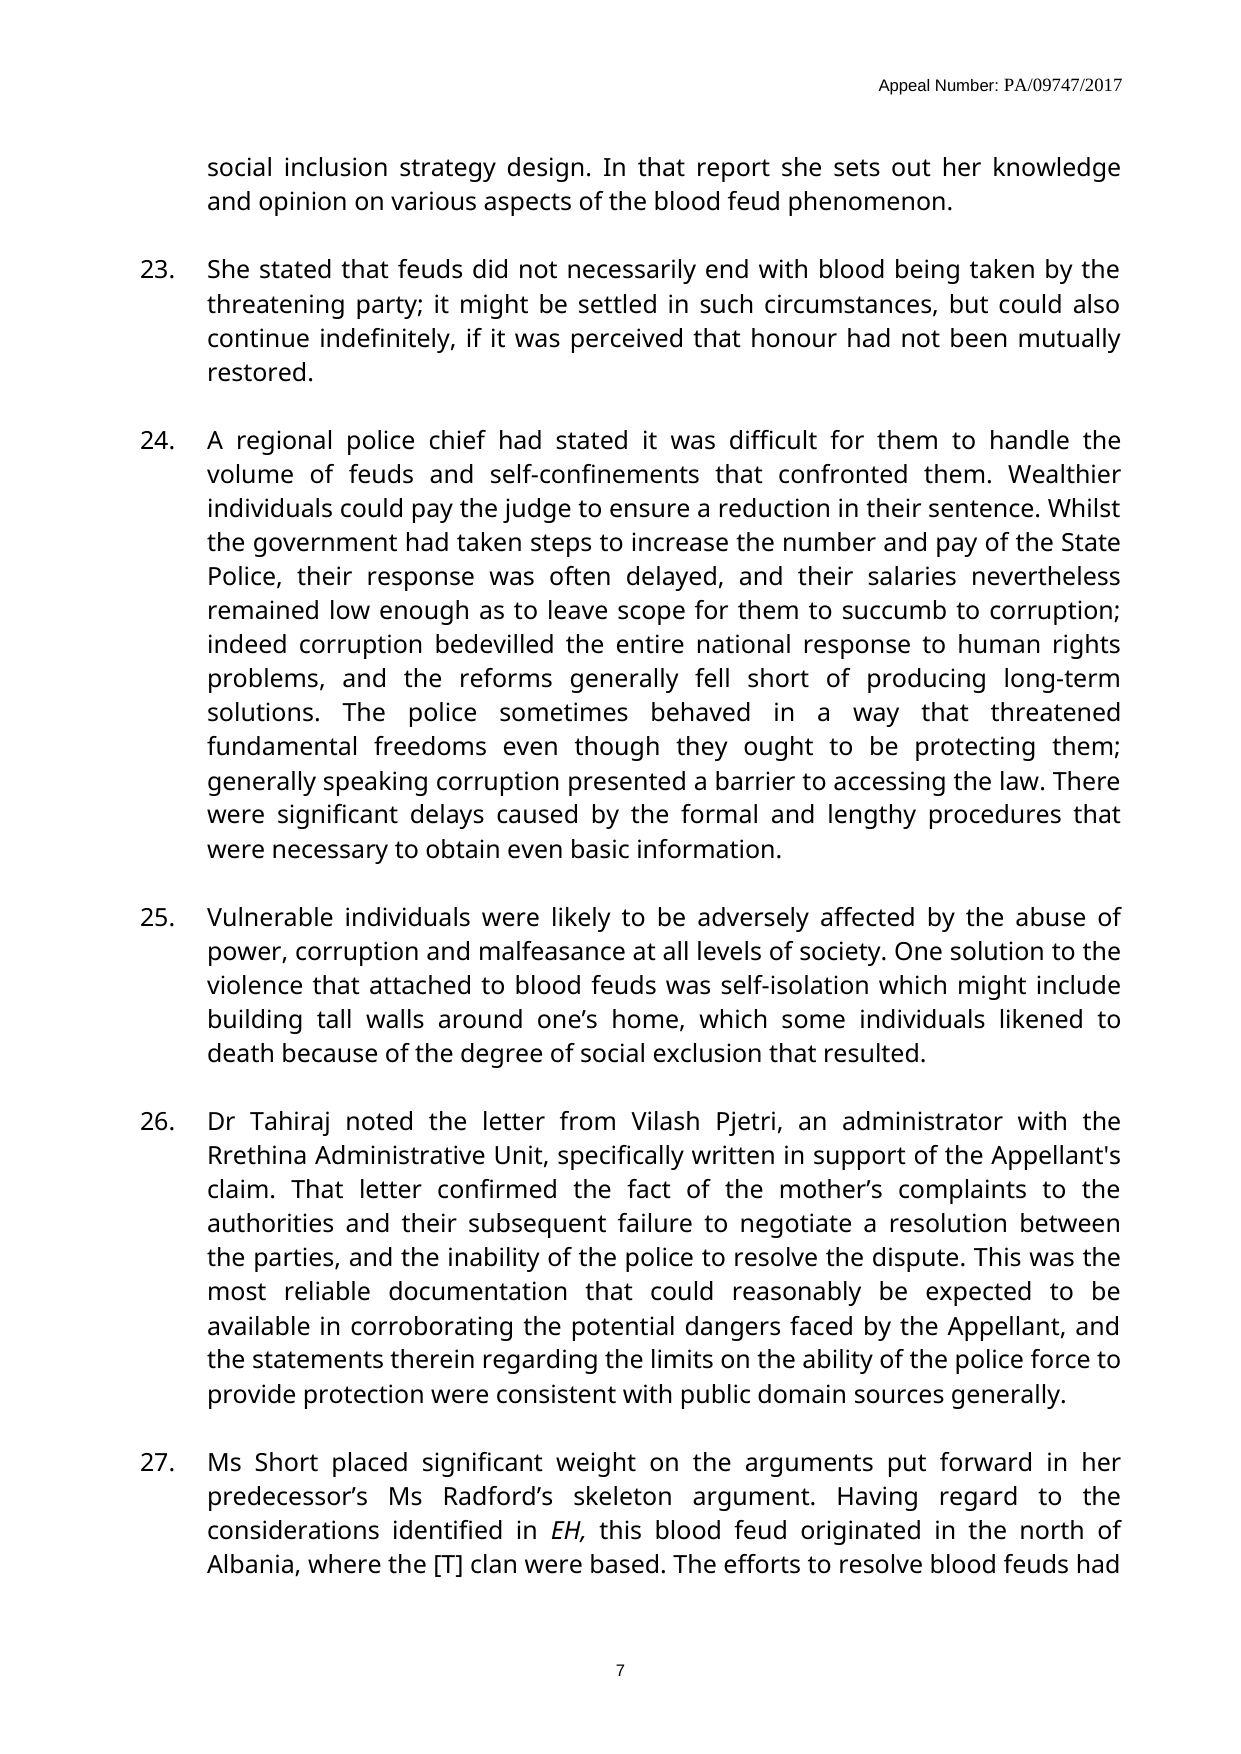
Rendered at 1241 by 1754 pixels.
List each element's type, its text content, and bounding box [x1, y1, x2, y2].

list She stated that feuds did not necessarily end with blood being taken by the threatening party; it might be settled in such circumstances, but could also continue indefinitely, if it was perceived that honour had not been mutually restored. [140, 252, 1122, 388]
list A regional police chief had stated it was difficult for them to handle the volume of feuds and self-confinements that confronted them. Wealthier individuals could pay the judge to ensure a reduction in their sentence. Whilst the government had taken steps to increase the number and pay of the State Police, their response was often delayed, and their salaries nevertheless remained low enough as to leave scope for them to succumb to corruption; indeed corruption bedevilled the entire national response to human rights problems, and the reforms generally fell short of producing long-term solutions. The police sometimes behaved in a way that threatened fundamental freedoms even though they ought to be protecting them; generally speaking corruption presented a barrier to accessing the law. There were significant delays caused by the formal and lengthy procedures that were necessary to obtain even basic information. [140, 422, 1122, 865]
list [140, 1444, 1122, 1581]
list Vulnerable individuals were likely to be adversely affected by the abuse of power, corruption and malfeasance at all levels of society. One solution to the violence that attached to blood feuds was self-isolation which might include building tall walls around one’s home, which some individuals likened to death because of the degree of social exclusion that resulted. [140, 899, 1122, 1070]
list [140, 150, 1122, 218]
list Dr Tahiraj noted the letter from Vilash Pjetri, an administrator with the Rrethina Administrative Unit, specifically written in support of the Appellant's claim. That letter confirmed the fact of the mother’s complaints to the authorities and their subsequent failure to negotiate a resolution between the parties, and the inability of the police to resolve the dispute. This was the most reliable documentation that could reasonably be expected to be available in corroborating the potential dangers faced by the Appellant, and the statements therein regarding the limits on the ability of the police force to provide protection were consistent with public domain sources generally. [140, 1104, 1122, 1410]
